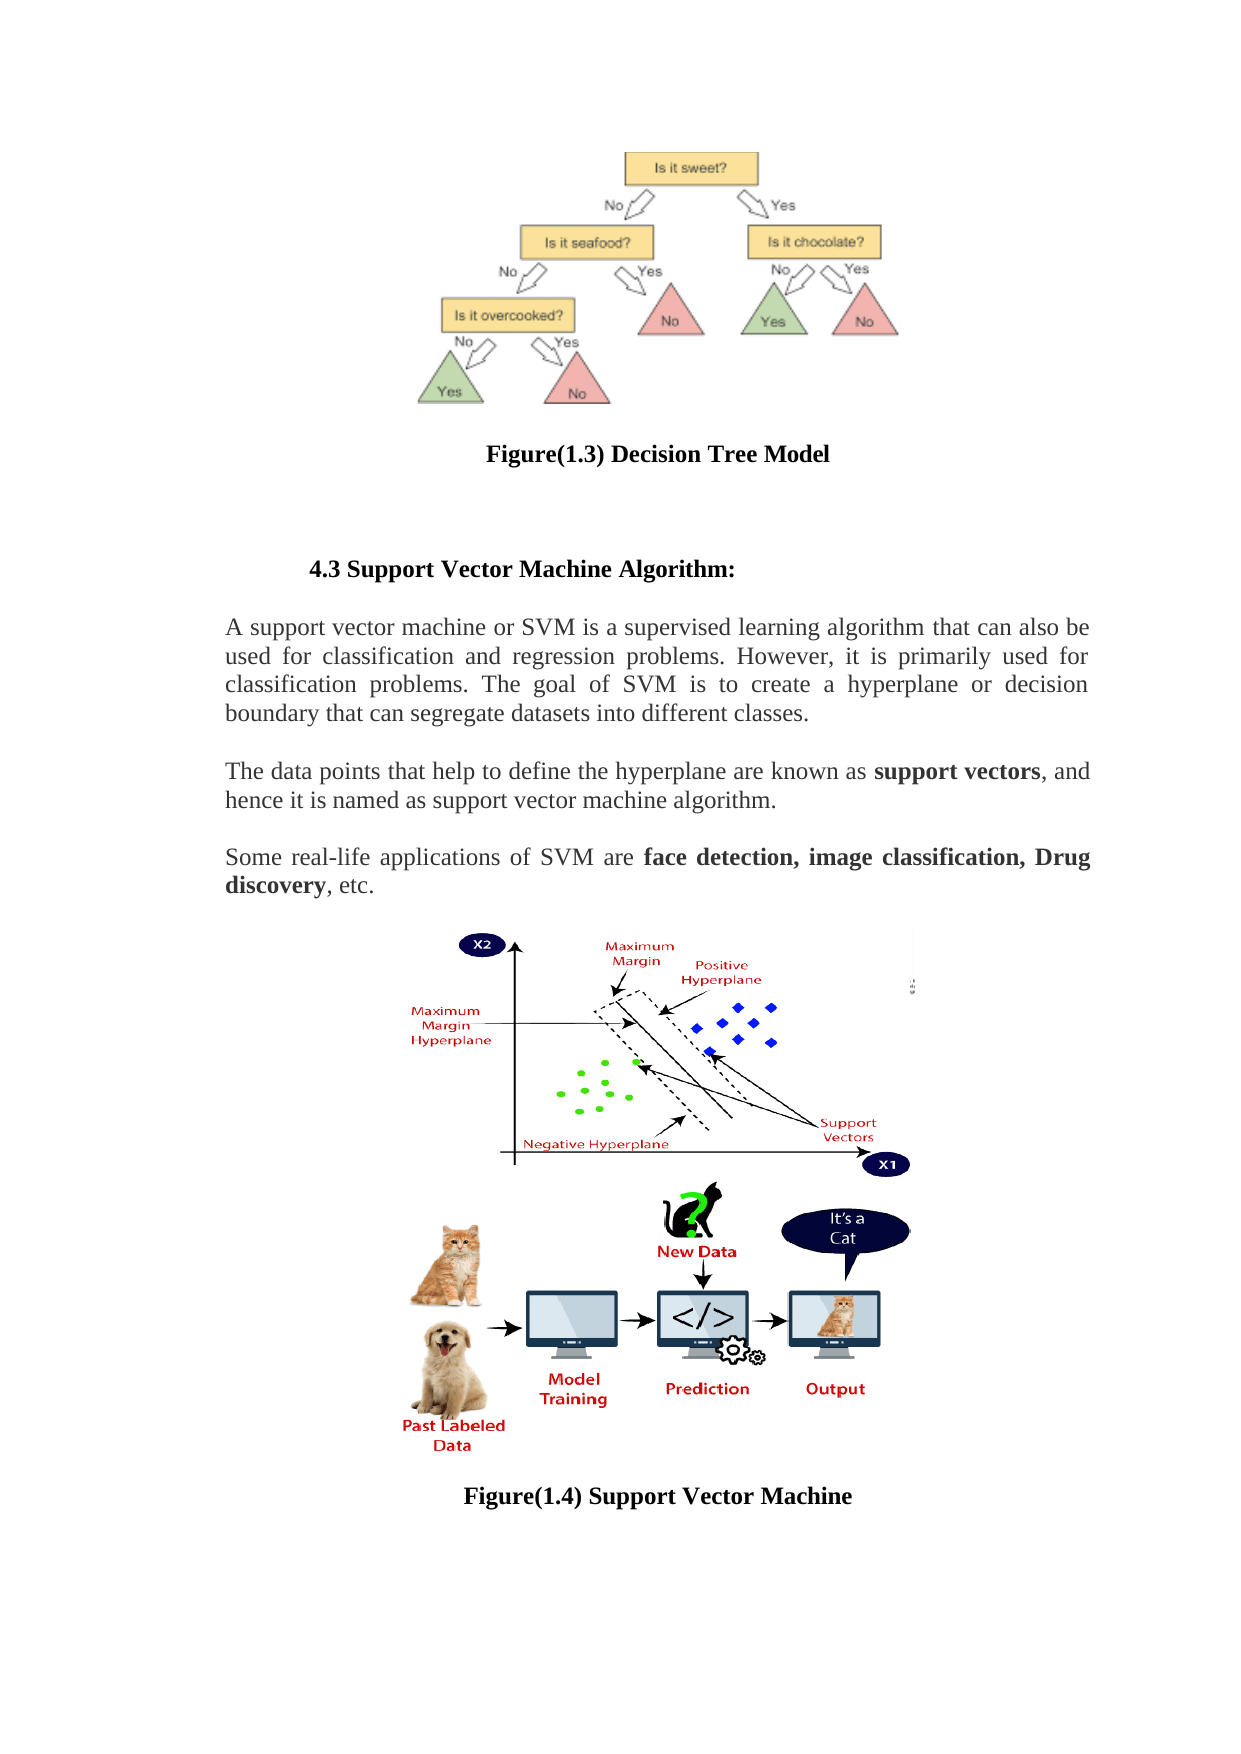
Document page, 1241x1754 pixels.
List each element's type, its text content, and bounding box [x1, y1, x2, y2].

picture [403, 1181, 911, 1451]
list Support Vector Machine Algorithm: [309, 554, 1148, 583]
text Some real-life applications of SVM are face detection, image classification, Drug discovery, etc. [225, 842, 1091, 899]
text The data points that help to define the hyperplane are known as support vectors, and hence it is named as support vector machine algorithm. [225, 756, 1090, 813]
picture [417, 152, 900, 404]
picture [411, 928, 915, 1177]
subtitle Figure(1.4) Support Vector Machine [176, 1481, 1139, 1509]
text A support vector machine or SVM is a supervised learning algorithm that can also be used for classification and regression problems. However, it is primarily used for classification problems. The goal of SVM is to create a hyperplane or decision boundary that can segregate datasets into different classes. [225, 612, 1090, 727]
subtitle Figure(1.3) Decision Tree Model [176, 439, 1140, 468]
